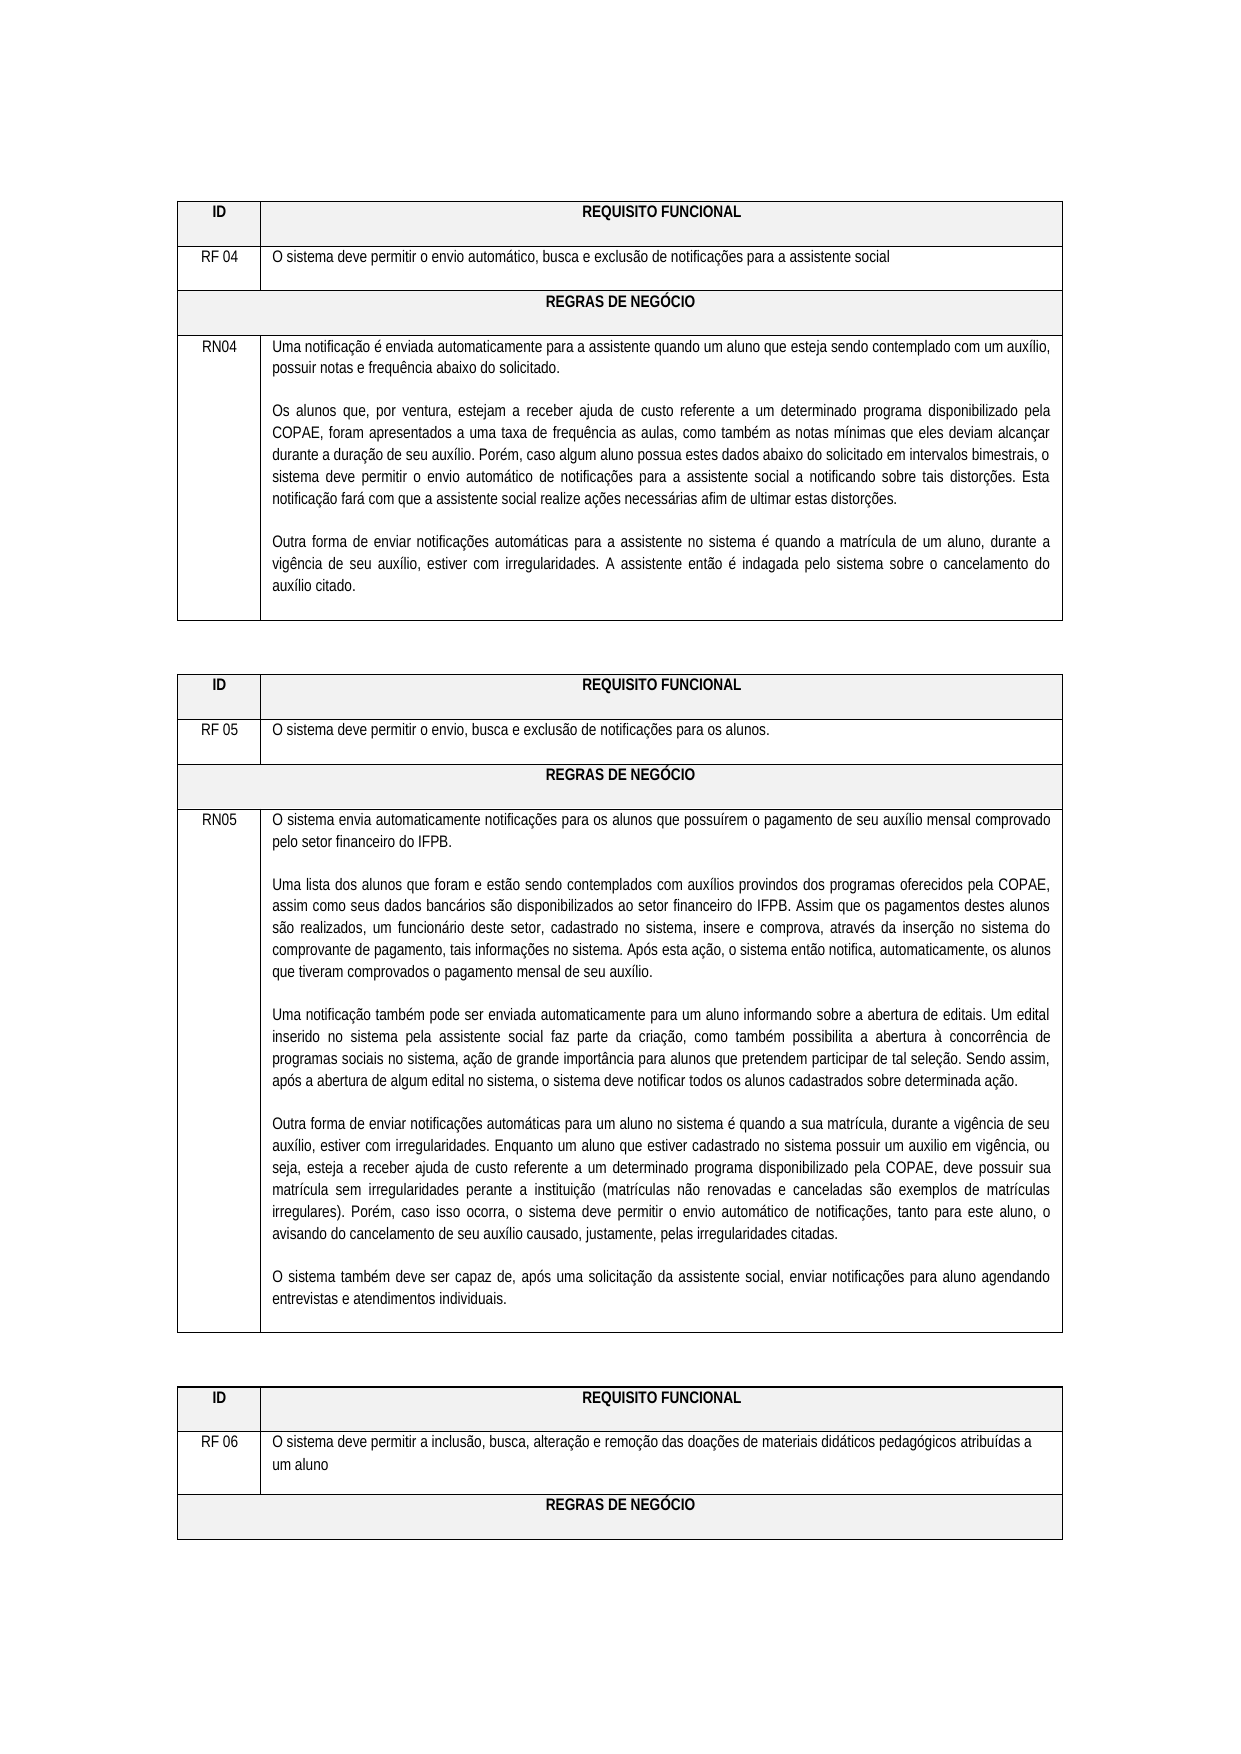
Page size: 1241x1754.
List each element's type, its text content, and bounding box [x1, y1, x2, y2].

table_cell O sistema deve permitir o envio, busca e exclusão de notificações para os alunos. [261, 720, 1062, 763]
table_header REQUISITO FUNCIONAL [261, 202, 1062, 246]
table_header ID [178, 202, 260, 246]
table_header ID [178, 675, 260, 719]
table_cell Uma notificação é enviada automaticamente para a assistente quando um aluno que esteja sendo contemplado com um auxílio, possuir notas e frequência abaixo do solicitado. Os alunos que, por ventura, estejam a receber ajuda de custo referente a um determinado programa disponibilizado pela COPAE, foram apresentados a uma taxa de frequência as aulas, como também as notas mínimas que eles deviam alcançar durante a duração de seu auxílio. Porém, caso algum aluno possua estes dados abaixo do solicitado em intervalos bimestrais, o sistema deve permitir o envio automático de notificações para a assistente social a notificando sobre tais distorções. Esta notificação fará com que a assistente social realize ações necessárias afim de ultimar estas distorções. Outra forma de enviar notificações automáticas para a assistente no sistema é quando a matrícula de um aluno, durante a vigência de seu auxílio, estiver com irregularidades. A assistente então é indagada pelo sistema sobre o cancelamento do auxílio citado. [261, 336, 1062, 620]
table_cell RN05 [178, 810, 260, 1332]
table_header REQUISITO FUNCIONAL [261, 675, 1062, 719]
table_header ID [178, 1388, 260, 1431]
table_cell REGRAS DE NEGÓCIO [178, 291, 1062, 335]
table_cell RF 04 [178, 247, 260, 290]
table_header REQUISITO FUNCIONAL [261, 1388, 1062, 1431]
table_cell REGRAS DE NEGÓCIO [178, 1495, 1062, 1539]
table_cell O sistema envia automaticamente notificações para os alunos que possuírem o pagamento de seu auxílio mensal comprovado pelo setor financeiro do IFPB. Uma lista dos alunos que foram e estão sendo contemplados com auxílios provindos dos programas oferecidos pela COPAE, assim como seus dados bancários são disponibilizados ao setor financeiro do IFPB. Assim que os pagamentos destes alunos são realizados, um funcionário deste setor, cadastrado no sistema, insere e comprova, através da inserção no sistema do comprovante de pagamento, tais informações no sistema. Após esta ação, o sistema então notifica, automaticamente, os alunos que tiveram comprovados o pagamento mensal de seu auxílio. Uma notificação também pode ser enviada automaticamente para um aluno informando sobre a abertura de editais. Um edital inserido no sistema pela assistente social faz parte da criação, como também possibilita a abertura à concorrência de programas sociais no sistema, ação de grande importância para alunos que pretendem participar de tal seleção. Sendo assim, após a abertura de algum edital no sistema, o sistema deve notificar todos os alunos cadastrados sobre determinada ação. Outra forma de enviar notificações automáticas para um aluno no sistema é quando a sua matrícula, durante a vigência de seu auxílio, estiver com irregularidades. Enquanto um aluno que estiver cadastrado no sistema possuir um auxilio em vigência, ou seja, esteja a receber ajuda de custo referente a um determinado programa disponibilizado pela COPAE, deve possuir sua matrícula sem irregularidades perante a instituição (matrículas não renovadas e canceladas são exemplos de matrículas irregulares). Porém, caso isso ocorra, o sistema deve permitir o envio automático de notificações, tanto para este aluno, o avisando do cancelamento de seu auxílio causado, justamente, pelas irregularidades citadas. O sistema também deve ser capaz de, após uma solicitação da assistente social, enviar notificações para aluno agendando entrevistas e atendimentos individuais. [261, 810, 1062, 1332]
table_cell RN04 [178, 336, 260, 620]
table_cell O sistema deve permitir a inclusão, busca, alteração e remoção das doações de materiais didáticos pedagógicos atribuídas a um aluno [261, 1432, 1062, 1494]
table_cell REGRAS DE NEGÓCIO [178, 765, 1062, 808]
table_cell RF 06 [178, 1432, 260, 1494]
table_cell RF 05 [178, 720, 260, 763]
table_cell O sistema deve permitir o envio automático, busca e exclusão de notificações para a assistente social [261, 247, 1062, 290]
